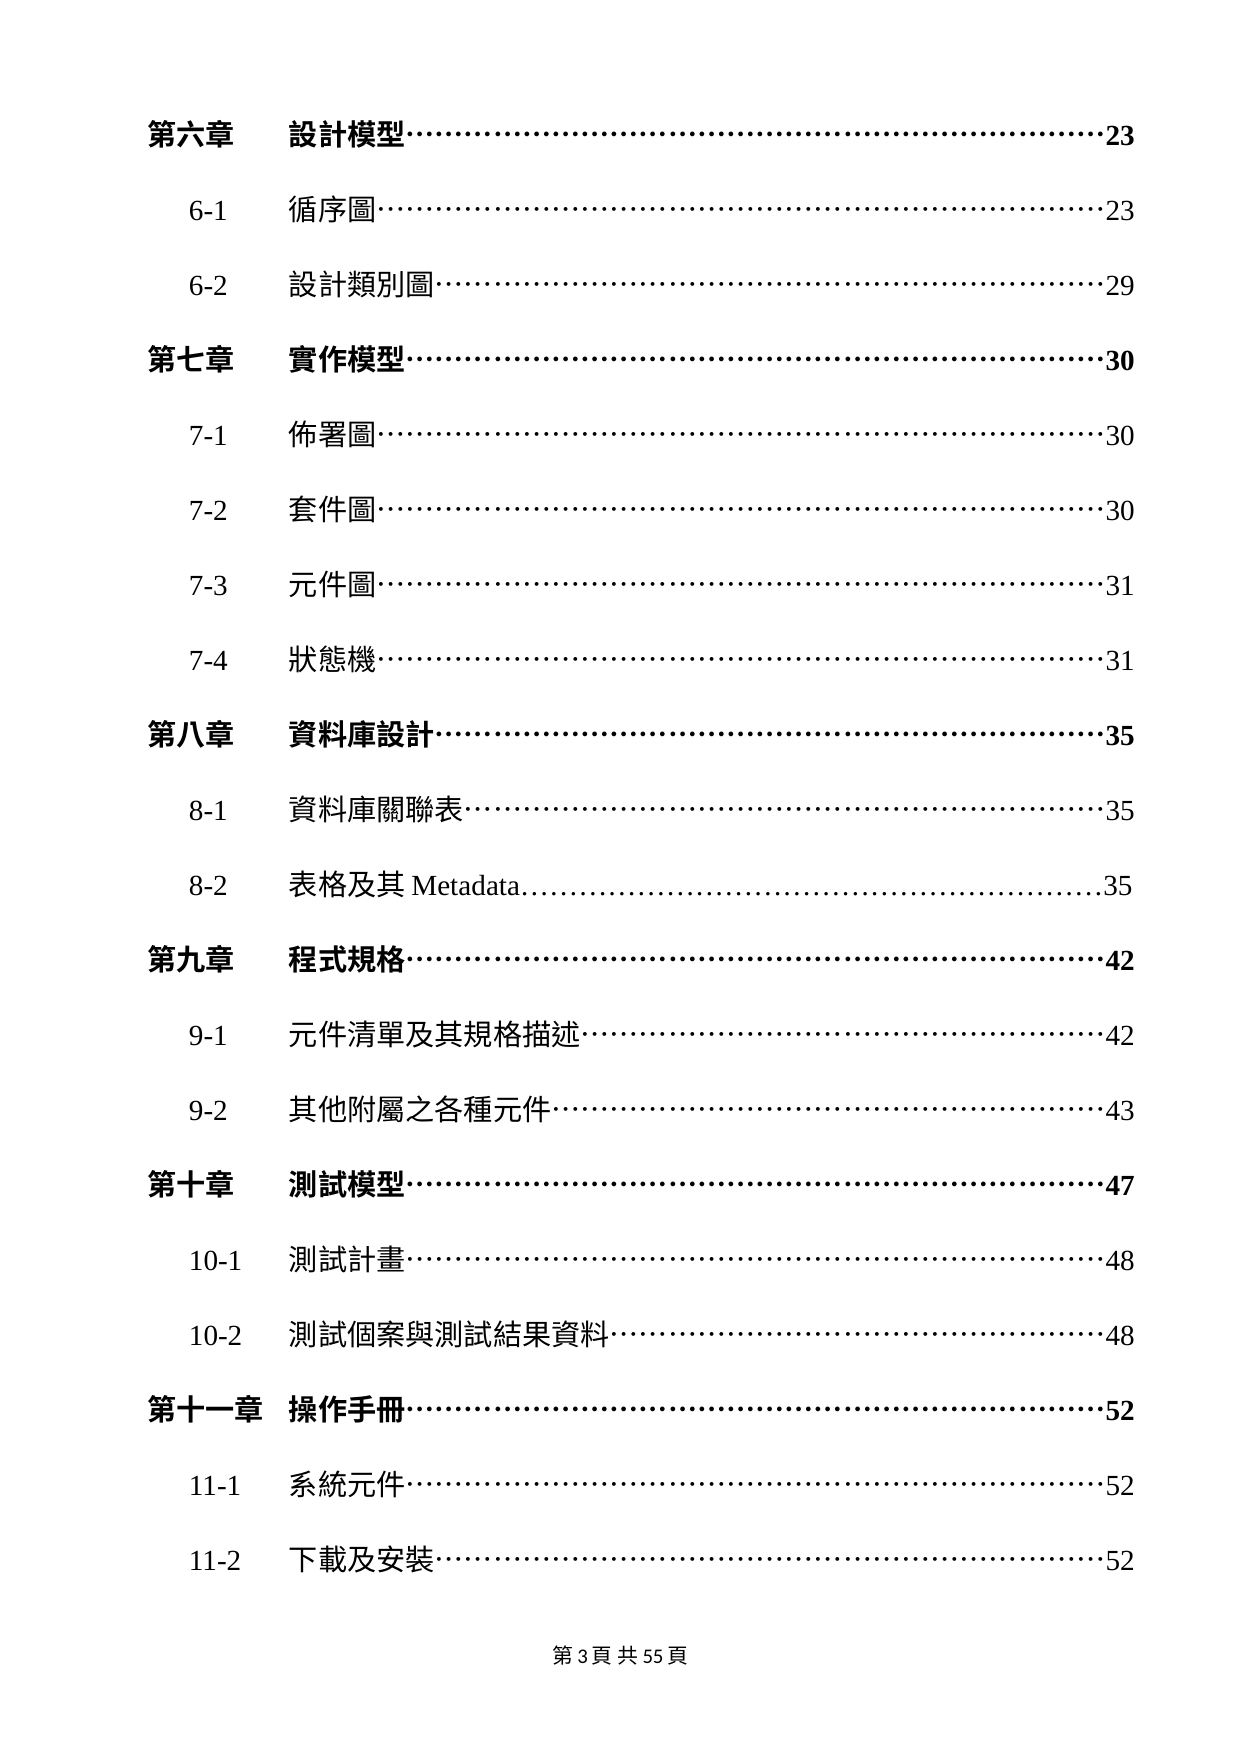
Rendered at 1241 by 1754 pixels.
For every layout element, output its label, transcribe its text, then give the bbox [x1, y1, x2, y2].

text 第十章 測試模型………………………………………………………………47 [89, 1145, 1152, 1220]
text 第八章 資料庫設計……………………………………………………………35 [89, 695, 1152, 770]
text 10-1 測試計畫………………………………………………………………48 [89, 1220, 1152, 1295]
text 9-2 其他附屬之各種元件…………………………………………………43 [89, 1070, 1152, 1145]
text 8-1 資料庫關聯表…………………………………………………………35 [89, 770, 1152, 845]
text 第九章 程式規格………………………………………………………………42 [89, 920, 1152, 995]
text 11-2 下載及安裝……………………………………………………………52 [89, 1520, 1152, 1595]
text 7-3 元件圖…………………………………………………………………31 [89, 545, 1152, 620]
text 10-2 測試個案與測試結果資料……………………………………………48 [89, 1295, 1152, 1370]
text 第十一章 操作手冊………………………………………………………………52 [89, 1370, 1152, 1445]
text 6-2 設計類別圖……………………………………………………………29 [89, 245, 1152, 320]
text 7-2 套件圖…………………………………………………………………30 [89, 470, 1152, 545]
text 第七章 實作模型………………………………………………………………30 [89, 320, 1152, 395]
text 第六章 設計模型………………………………………………………………23 [89, 95, 1152, 170]
text 8-2 表格及其Metadata……………………………………………………35 [89, 845, 1152, 920]
text 7-4 狀態機…………………………………………………………………31 [89, 620, 1152, 695]
text 7-1 佈署圖…………………………………………………………………30 [89, 395, 1152, 470]
text 11-1 系統元件………………………………………………………………52 [89, 1445, 1152, 1520]
text 6-1 循序圖…………………………………………………………………23 [89, 170, 1152, 245]
text 9-1 元件清單及其規格描述………………………………………………42 [89, 995, 1152, 1070]
